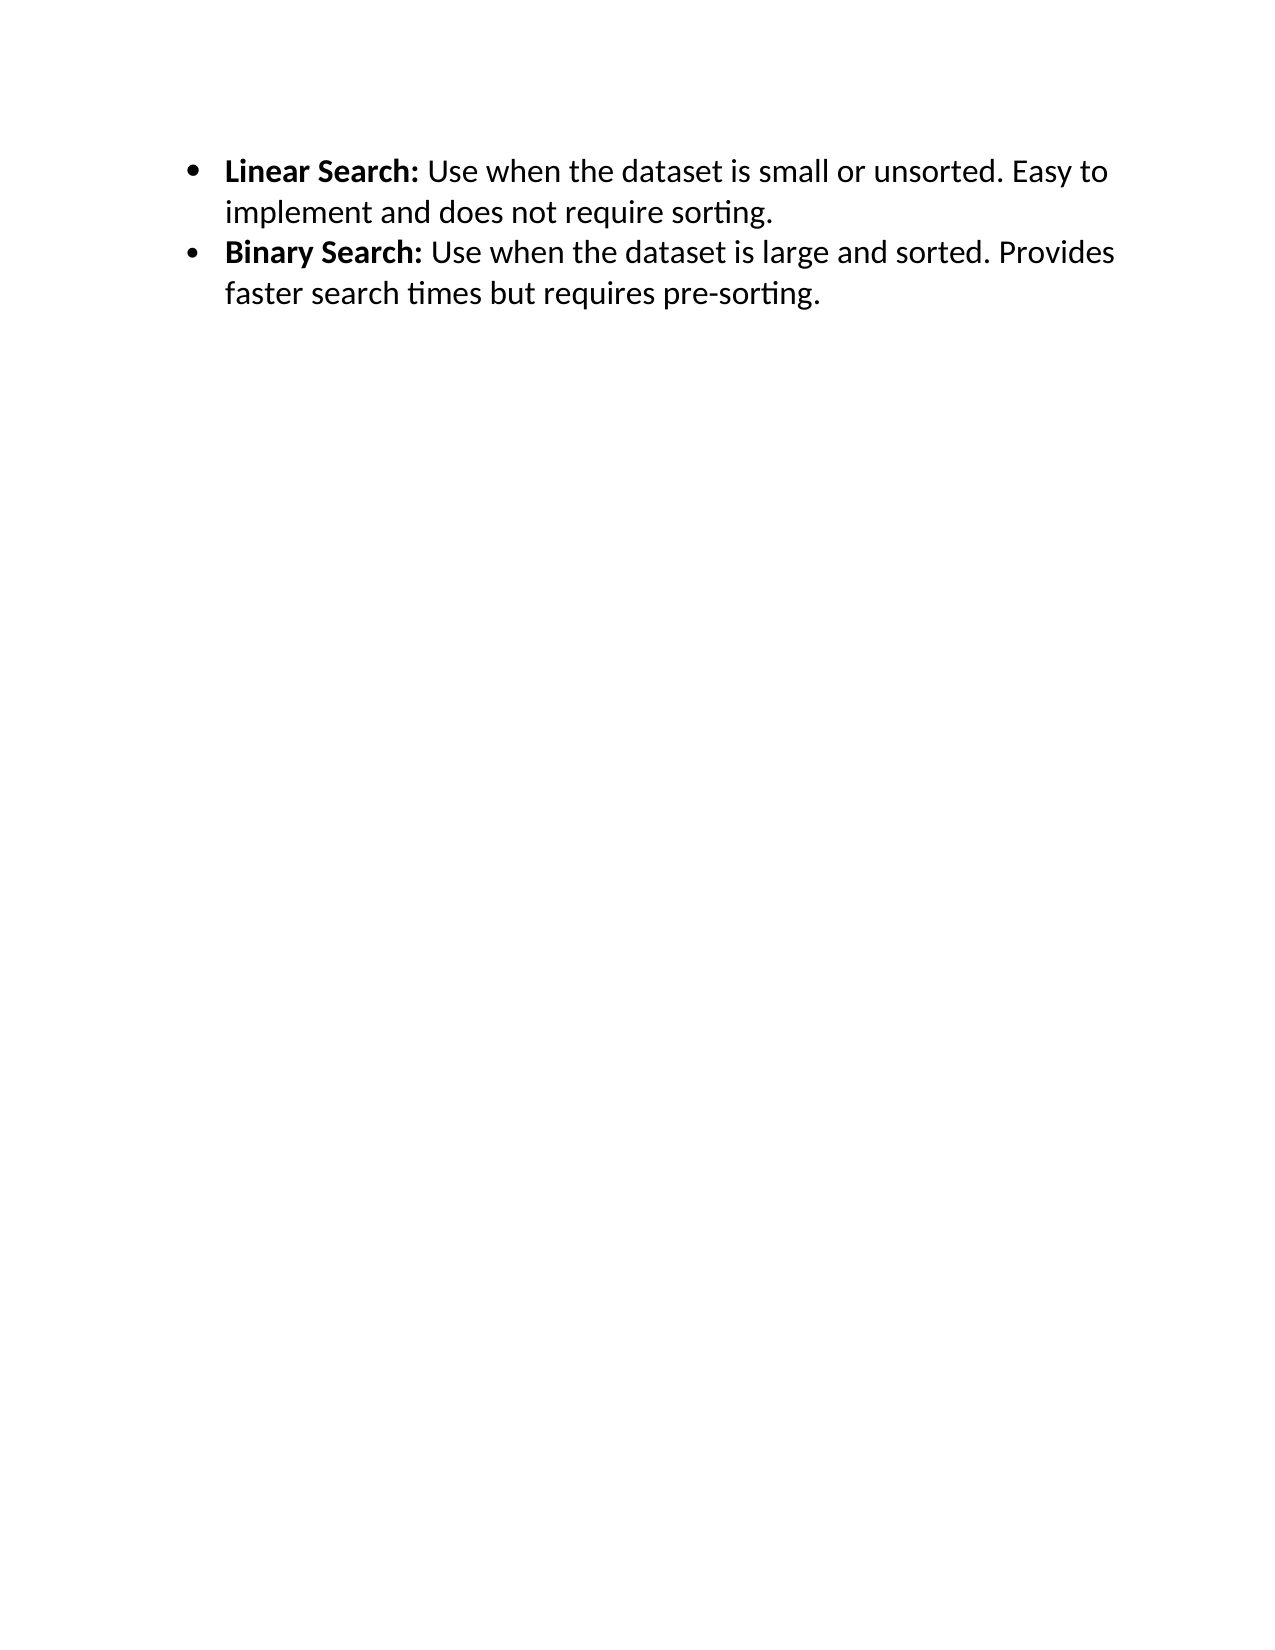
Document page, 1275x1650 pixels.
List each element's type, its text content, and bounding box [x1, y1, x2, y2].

list Binary Search: Use when the dataset is large and sorted. Provides faster search times but requires pre-sorting. [187, 231, 1125, 313]
list Linear Search: Use when the dataset is small or unsorted. Easy to implement and does not require sorting. [187, 150, 1125, 231]
